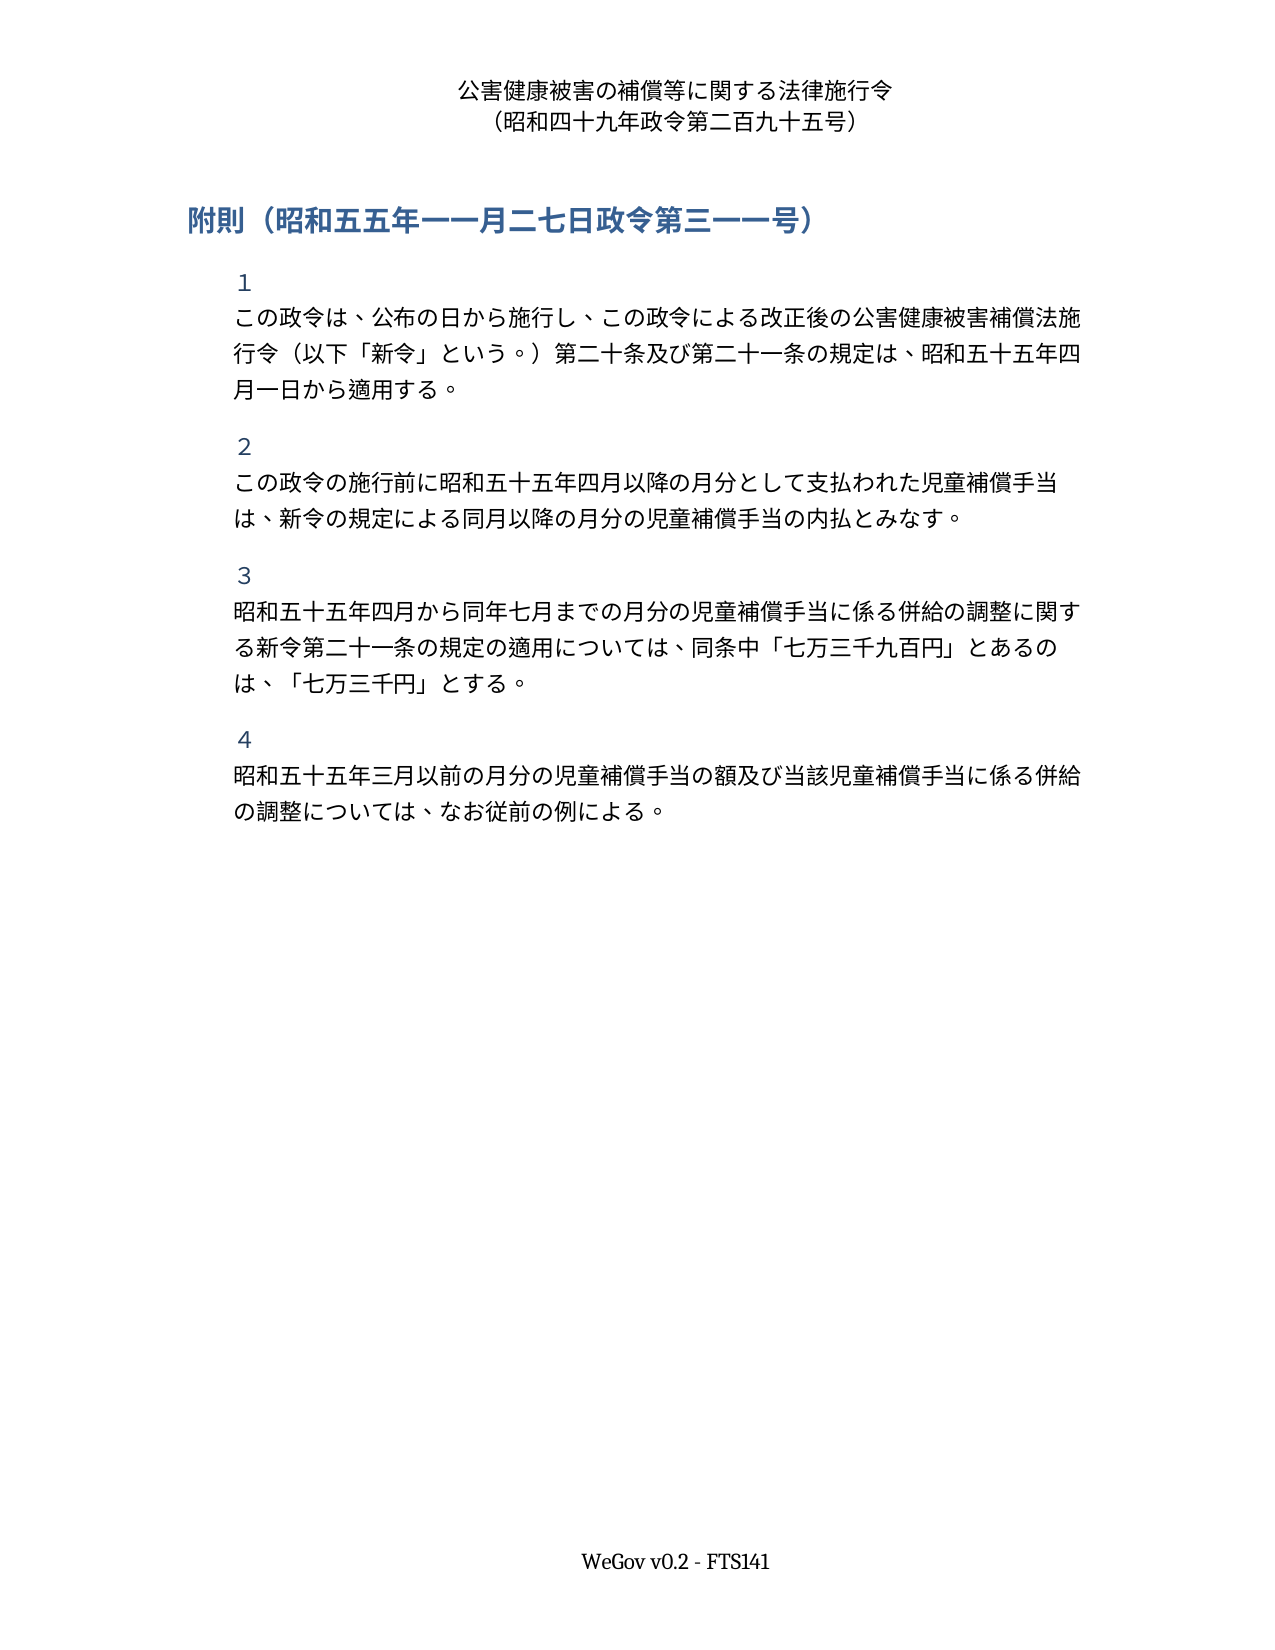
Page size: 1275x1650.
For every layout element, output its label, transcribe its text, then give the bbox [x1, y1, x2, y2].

text 昭和五十五年三月以前の月分の児童補償手当の額及び当該児童補償手当に係る併給の調整については、なお従前の例による。 [233, 760, 1087, 827]
text 昭和五十五年四月から同年七月までの月分の児童補償手当に係る併給の調整に関する新令第二十一条の規定の適用については、同条中「七万三千九百円」とあるのは、「七万三千円」とする。 [233, 596, 1087, 699]
subtitle １ [233, 266, 1087, 298]
subtitle ４ [233, 724, 1087, 756]
text この政令の施行前に昭和五十五年四月以降の月分として支払われた児童補償手当は、新令の規定による同月以降の月分の児童補償手当の内払とみなす。 [233, 467, 1087, 534]
subtitle ２ [233, 431, 1087, 462]
text この政令は、公布の日から施行し、この政令による改正後の公害健康被害補償法施行令（以下「新令」という。）第二十条及び第二十一条の規定は、昭和五十五年四月一日から適用する。 [233, 302, 1087, 406]
subtitle ３ [233, 560, 1087, 591]
subtitle 附則（昭和五五年一一月二七日政令第三一一号） [187, 200, 1087, 240]
